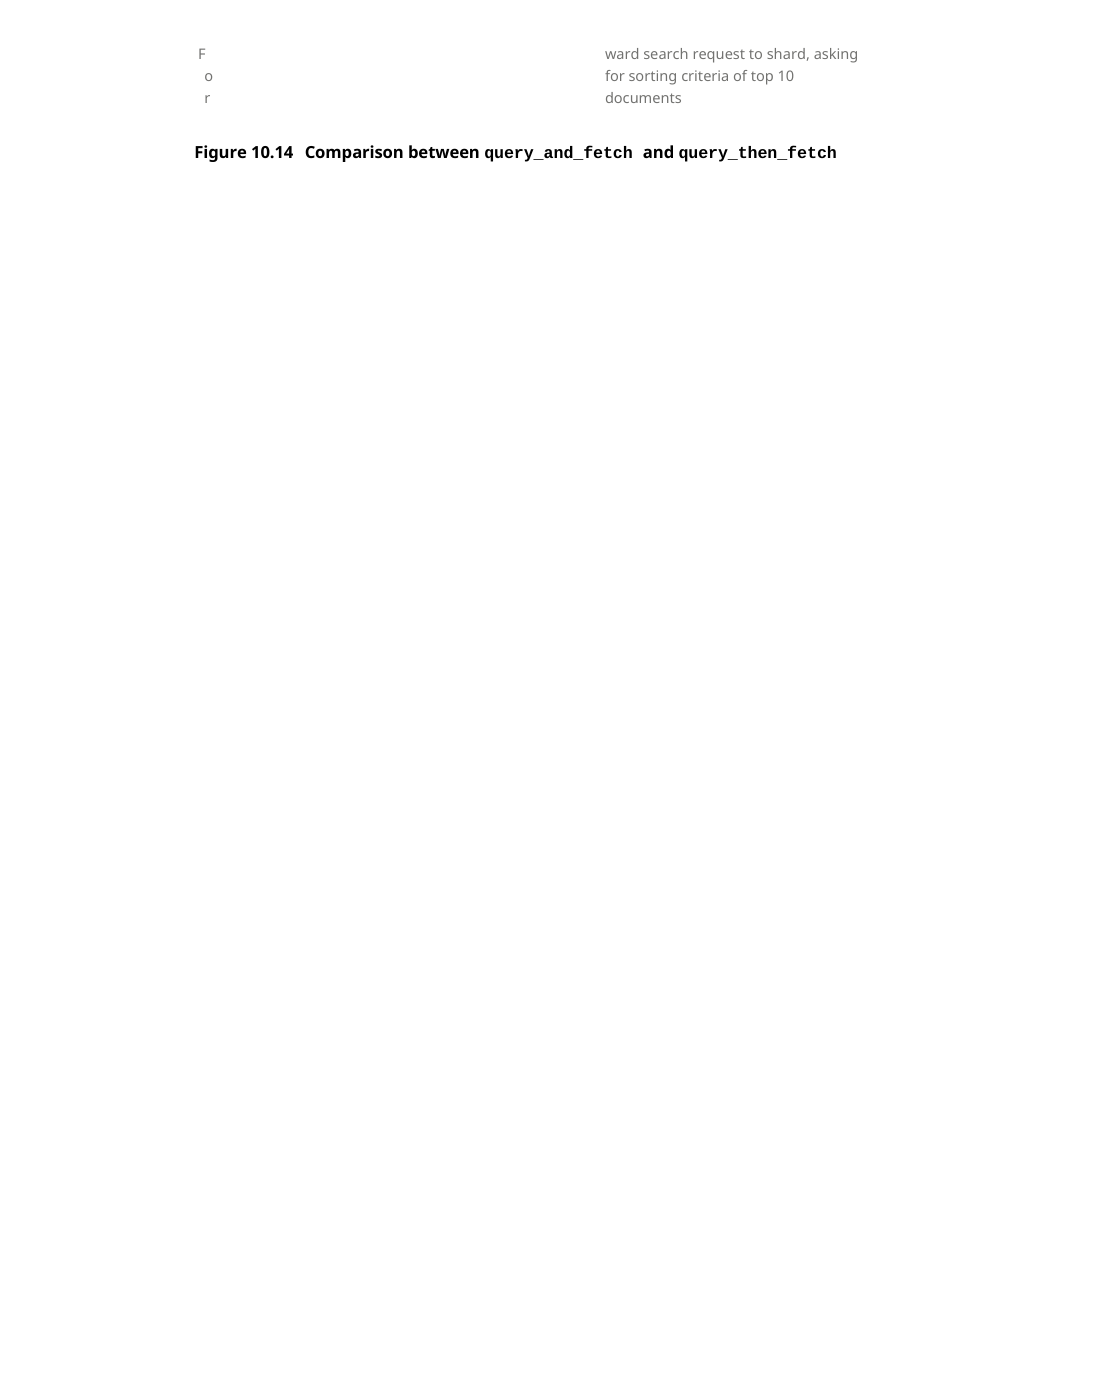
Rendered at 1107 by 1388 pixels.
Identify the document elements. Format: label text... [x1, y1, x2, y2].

text Figure 10.14 Comparison between query_and_fetch and query_then_fetch [194, 140, 1083, 163]
text Forward search request to shard, asking for sorting criteria of top 10 documents [598, 44, 860, 108]
